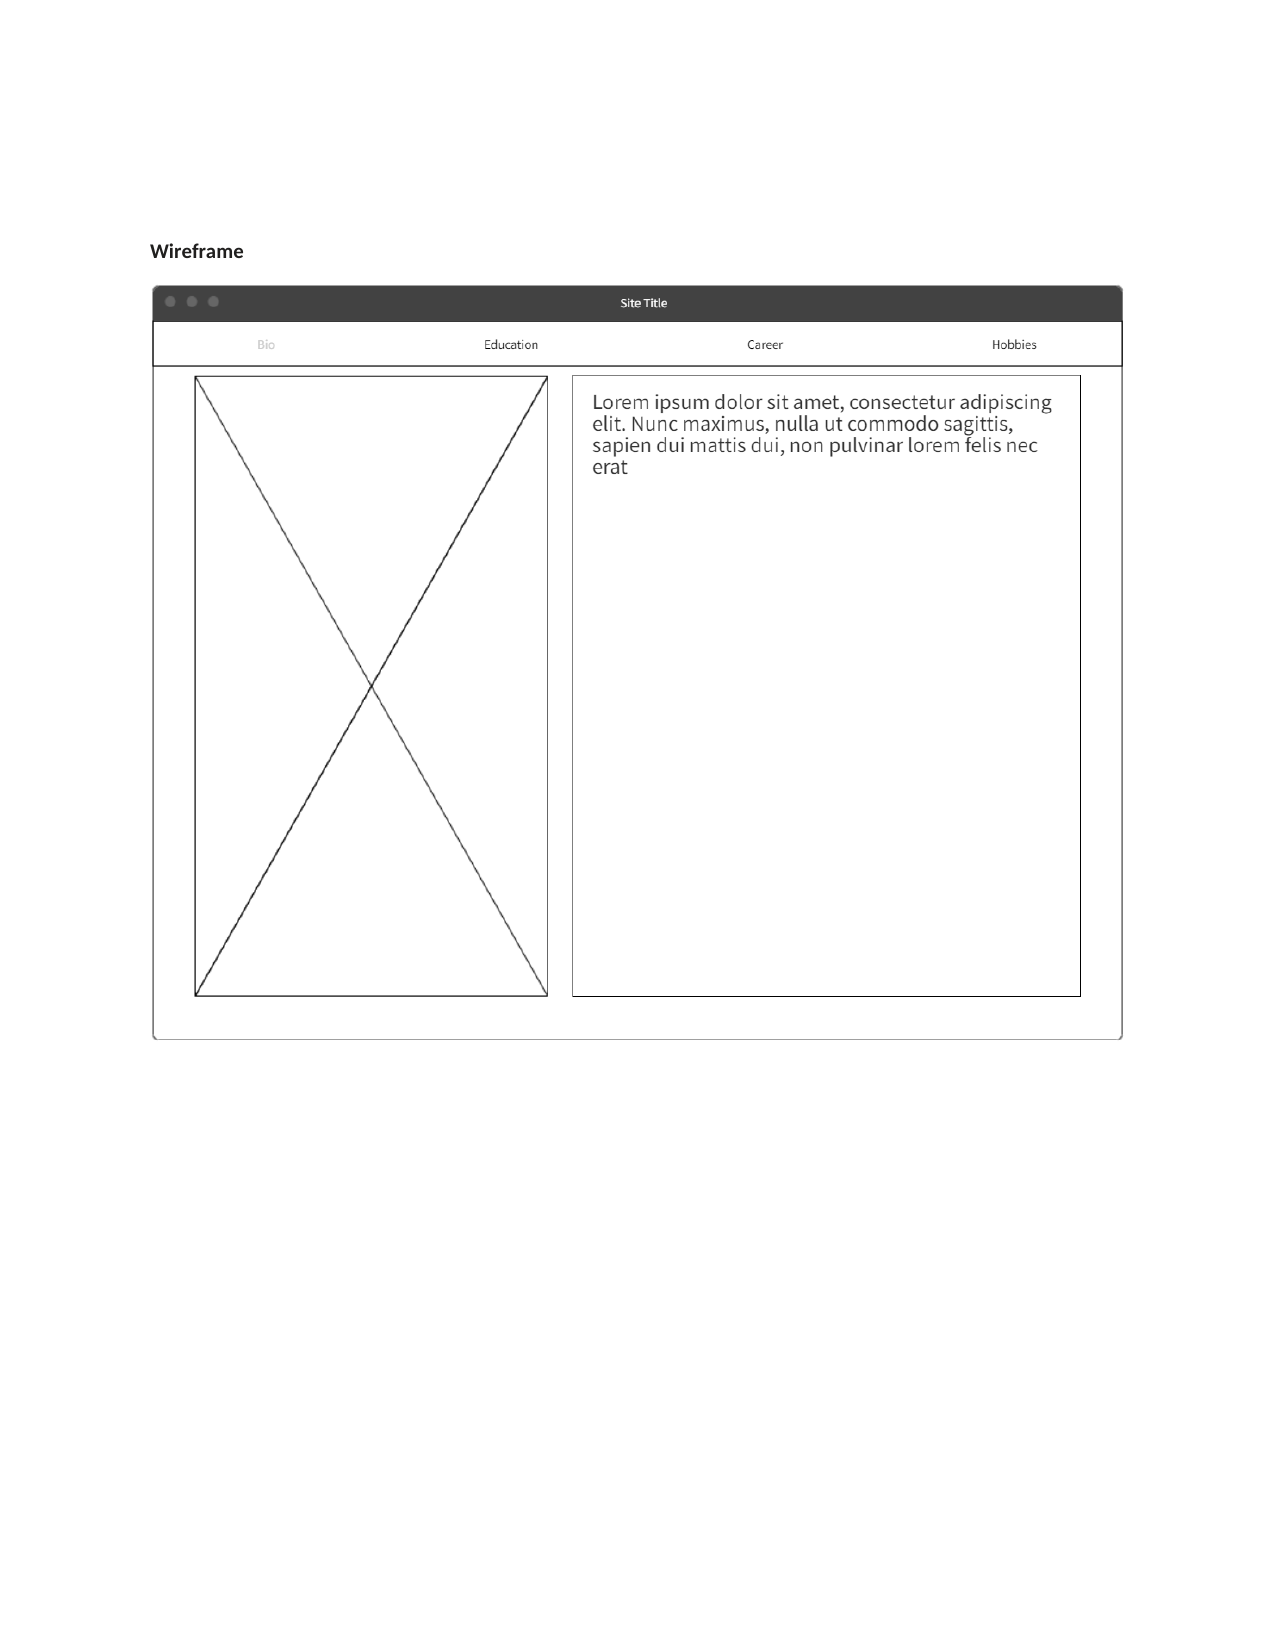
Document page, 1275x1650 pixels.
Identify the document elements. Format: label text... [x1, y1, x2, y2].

text Wireframe [150, 238, 1125, 263]
picture [150, 282, 1125, 1042]
